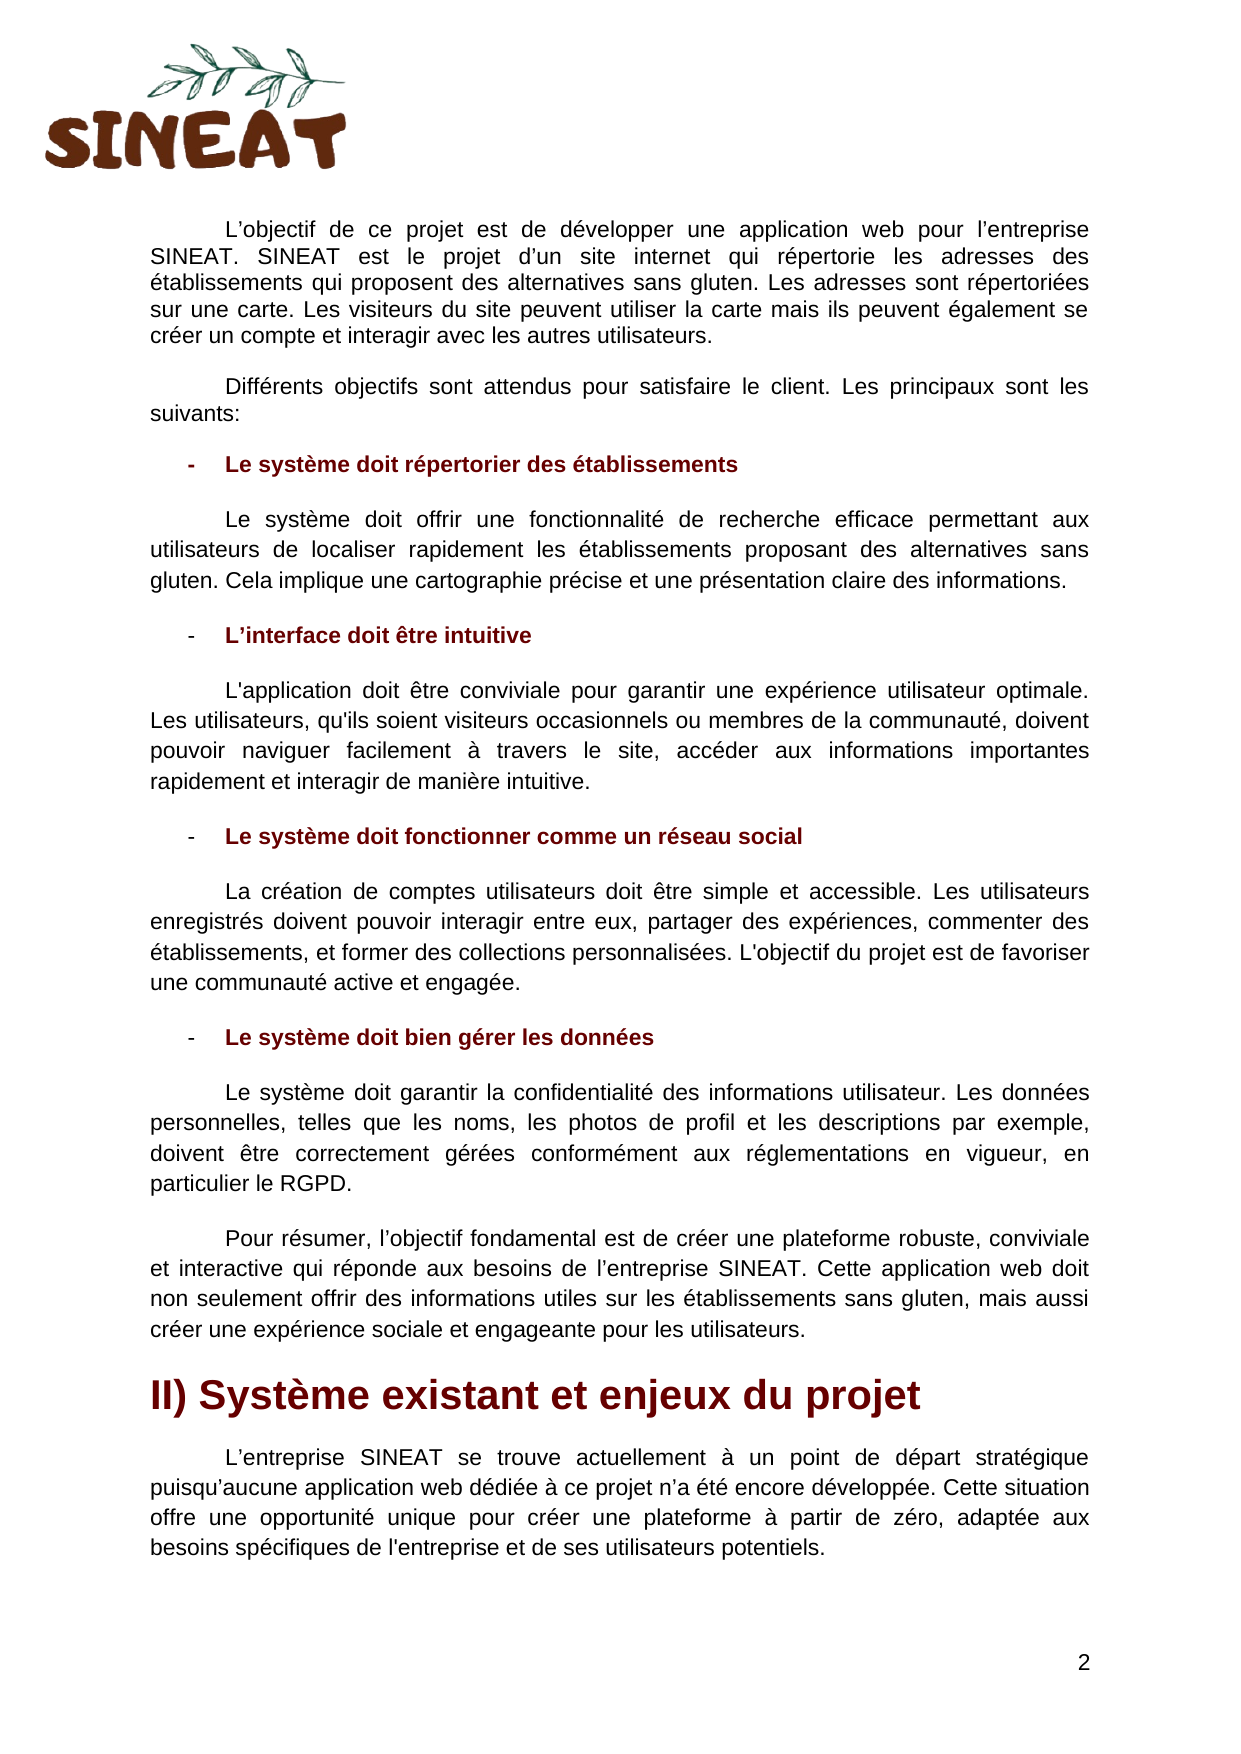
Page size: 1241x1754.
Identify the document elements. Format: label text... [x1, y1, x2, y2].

list L’interface doit être intuitive [187, 622, 1090, 648]
text L'application doit être conviviale pour garantir une expérience utilisateur optimale. Les utilisateurs, qu'ils soient visiteurs occasionnels ou membres de la communauté, doivent pouvoir naviguer facilement à travers le site, accéder aux informations importantes rapidement et interagir de manière intuitive. [150, 677, 1090, 794]
text Pour résumer, l’objectif fondamental est de créer une plateforme robuste, conviviale et interactive qui réponde aux besoins de l’entreprise SINEAT. Cette application web doit non seulement offrir des informations utiles sur les établissements sans gluten, mais aussi créer une expérience sociale et engageante pour les utilisateurs. [150, 1225, 1090, 1342]
list Le système doit bien gérer les données [187, 1024, 1090, 1050]
text La création de comptes utilisateurs doit être simple et accessible. Les utilisateurs enregistrés doivent pouvoir interagir entre eux, partager des expériences, commenter des établissements, et former des collections personnalisées. L'objectif du projet est de favoriser une communauté active et engagée. [150, 878, 1090, 995]
text L’objectif de ce projet est de développer une application web pour l’entreprise SINEAT. SINEAT est le projet d’un site internet qui répertorie les adresses des établissements qui proposent des alternatives sans gluten. Les adresses sont répertoriées sur une carte. Les visiteurs du site peuvent utiliser la carte mais ils peuvent également se créer un compte et interagir avec les autres utilisateurs. [150, 216, 1090, 348]
picture [32, 36, 362, 189]
text Différents objectifs sont attendus pour satisfaire le client. Les principaux sont les suivants: [150, 373, 1090, 426]
list Le système doit fonctionner comme un réseau social [187, 823, 1090, 849]
text Le système doit garantir la confidentialité des informations utilisateur. Les données personnelles, telles que les noms, les photos de profil et les descriptions par exemple, doivent être correctement gérées conformément aux réglementations en vigueur, en particulier le RGPD. [150, 1079, 1090, 1196]
text L’entreprise SINEAT se trouve actuellement à un point de départ stratégique puisqu’aucune application web dédiée à ce projet n’a été encore développée. Cette situation offre une opportunité unique pour créer une plateforme à partir de zéro, adaptée aux besoins spécifiques de l'entreprise et de ses utilisateurs potentiels. [150, 1444, 1090, 1561]
text Le système doit offrir une fonctionnalité de recherche efficace permettant aux utilisateurs de localiser rapidement les établissements proposant des alternatives sans gluten. Cela implique une cartographie précise et une présentation claire des informations. [150, 506, 1090, 593]
subtitle II) Système existant et enjeux du projet [150, 1371, 1090, 1419]
list Le système doit répertorier des établissements [187, 451, 1090, 477]
